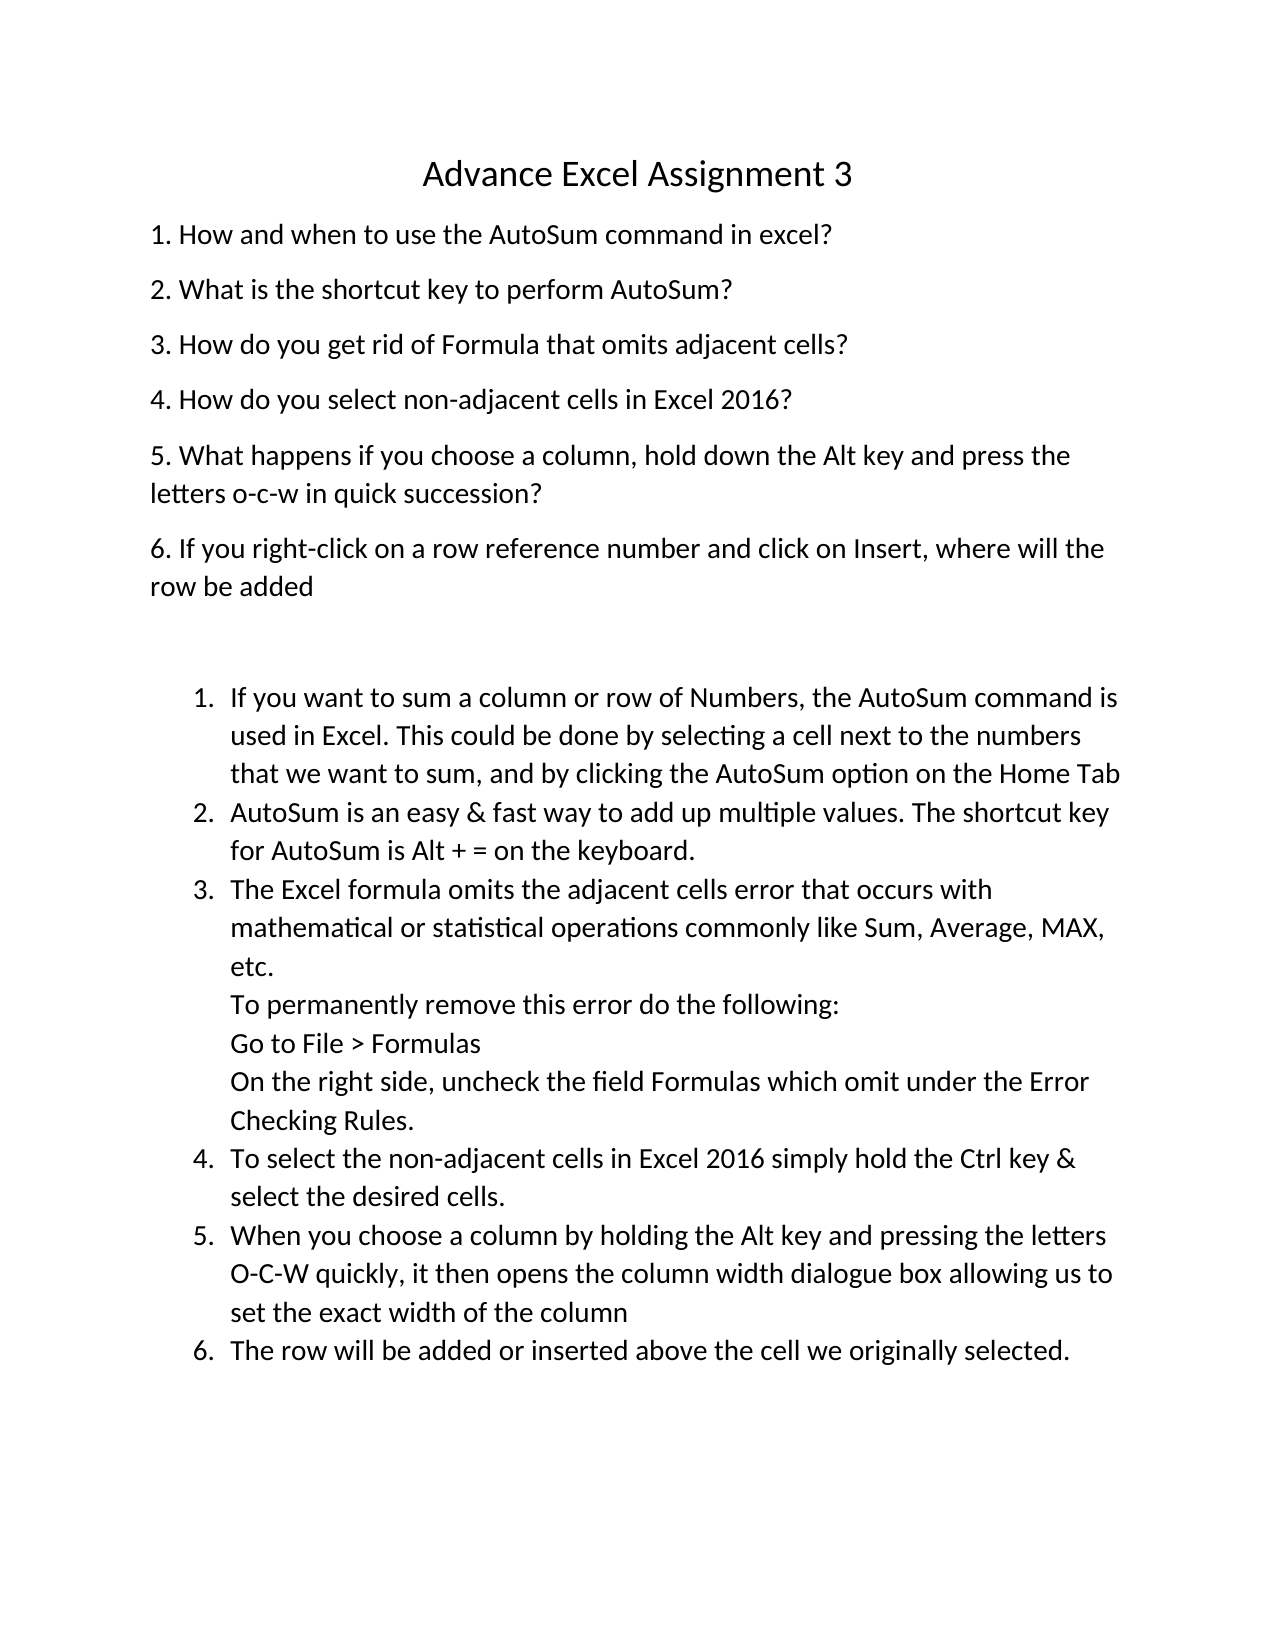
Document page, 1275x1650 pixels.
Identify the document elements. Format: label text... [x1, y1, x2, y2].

list Go to File > Formulas [230, 1025, 1125, 1060]
text 6. If you right-click on a row reference number and click on Insert, where will the row be added [150, 530, 1125, 604]
text 1. How and when to use the AutoSum command in excel? [150, 216, 1125, 252]
list When you choose a column by holding the Alt key and pressing the letters O-C-W quickly, it then opens the column width dialogue box allowing us to set the exact width of the column [193, 1217, 1125, 1329]
list To permanently remove this error do the following: [230, 986, 1125, 1022]
list AutoSum is an easy & fast way to add up multiple values. The shortcut key for AutoSum is Alt + = on the keyboard. [193, 794, 1125, 868]
list The row will be added or inserted above the cell we originally selected. [193, 1332, 1125, 1368]
text Advance Excel Assignment 3 [150, 150, 1125, 196]
list If you want to sum a column or row of Numbers, the AutoSum command is used in Excel. This could be done by selecting a cell next to the numbers that we want to sum, and by clicking the AutoSum option on the Home Tab [193, 679, 1125, 791]
list On the right side, uncheck the field Formulas which omit under the Error Checking Rules. [230, 1063, 1125, 1137]
text 3. How do you get rid of Formula that omits adjacent cells? [150, 326, 1125, 362]
text 4. How do you select non-adjacent cells in Excel 2016? [150, 381, 1125, 417]
list The Excel formula omits the adjacent cells error that occurs with mathematical or statistical operations commonly like Sum, Average, MAX, etc. [193, 871, 1125, 983]
text 2. What is the shortcut key to perform AutoSum? [150, 271, 1125, 307]
list To select the non-adjacent cells in Excel 2016 simply hold the Ctrl key & select the desired cells. [193, 1140, 1125, 1214]
text 5. What happens if you choose a column, hold down the Alt key and press the letters o-c-w in quick succession? [150, 437, 1125, 511]
